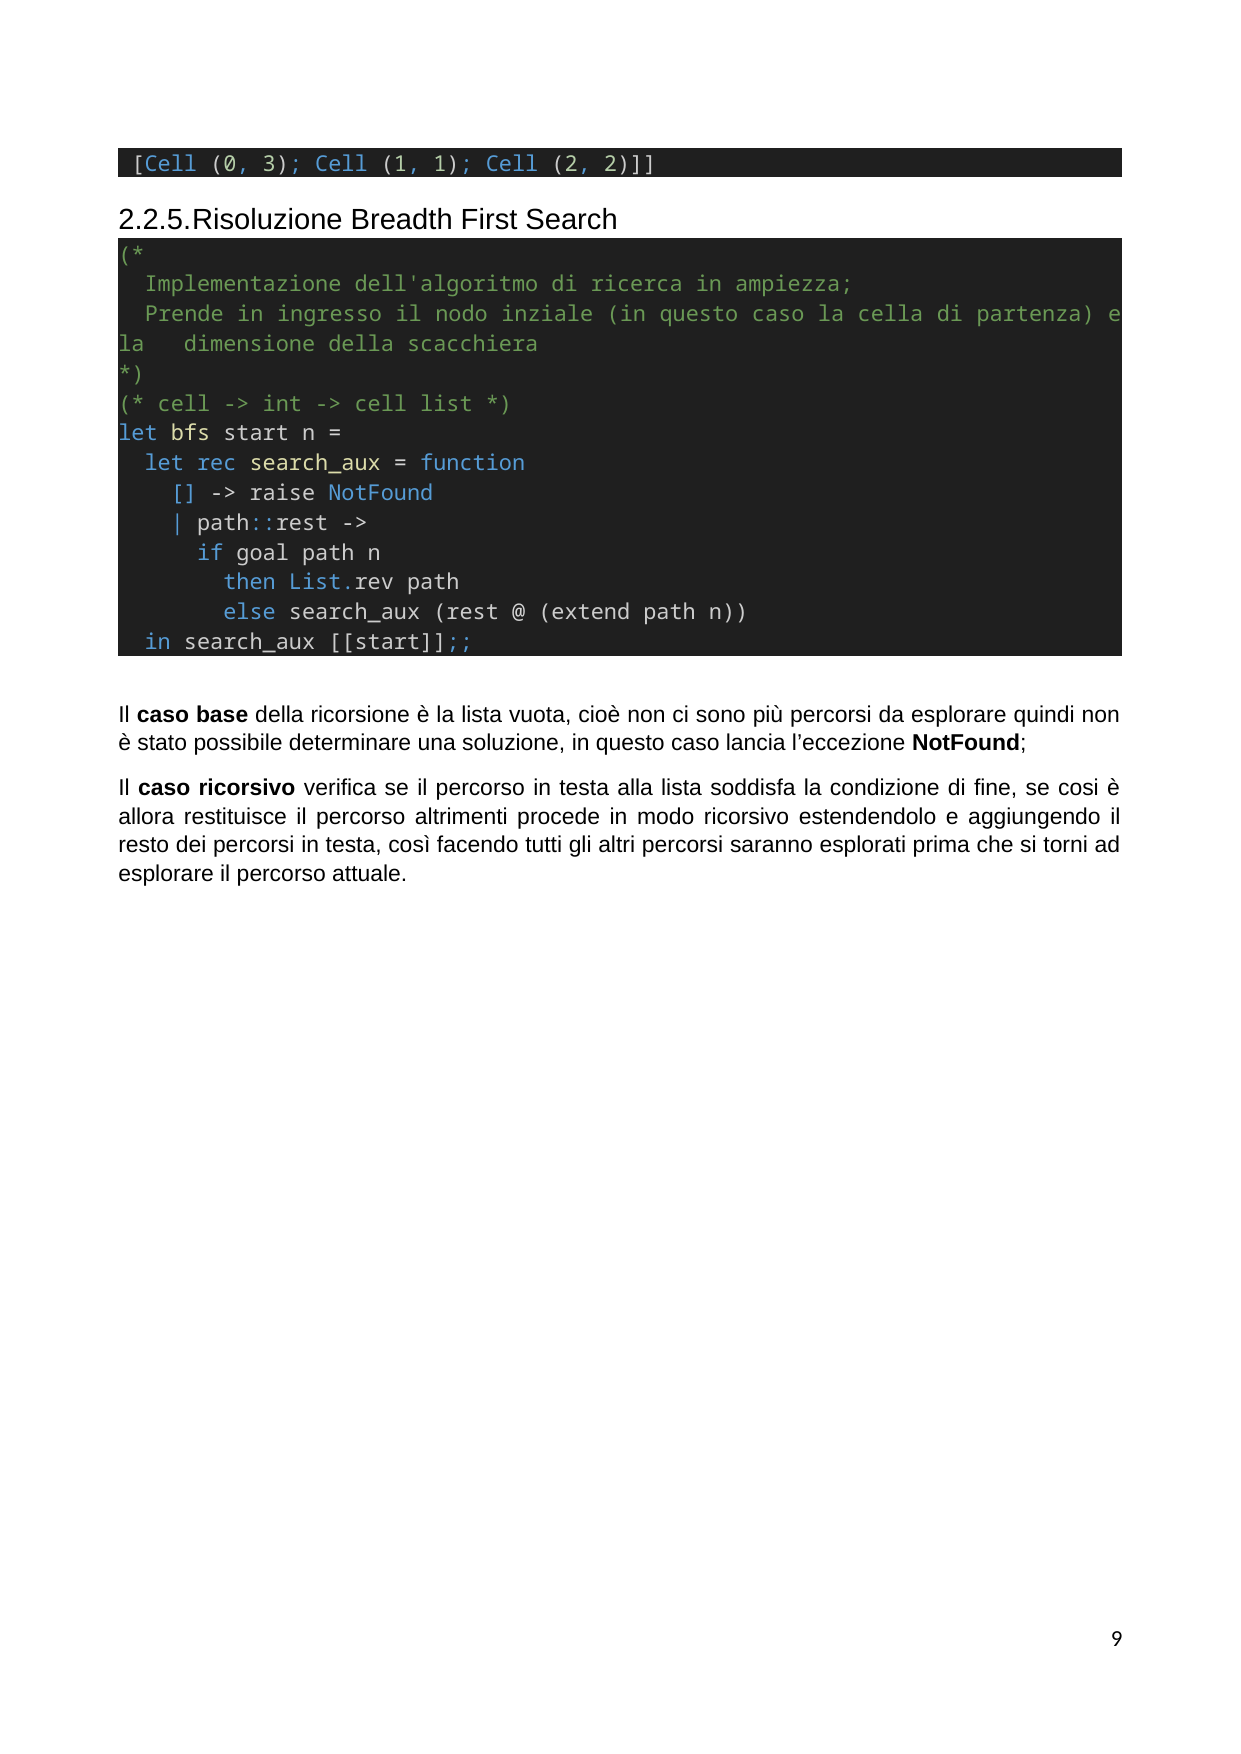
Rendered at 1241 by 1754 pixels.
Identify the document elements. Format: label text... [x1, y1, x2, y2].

text in search_aux [[start]];; [118, 626, 1122, 656]
text | path::rest -> [118, 507, 1122, 536]
text let rec search_aux = function [118, 447, 1122, 477]
text Il caso ricorsivo verifica se il percorso in testa alla lista soddisfa la condizione di fine, se cosi è allora restituisce il percorso altrimenti procede in modo ricorsivo estendendolo e aggiungendo il resto dei percorsi in testa, così facendo tutti gli altri percorsi saranno esplorati prima che si torni ad esplorare il percorso attuale. [118, 774, 1122, 886]
text (* cell -> int -> cell list *) [118, 387, 1122, 417]
text (* [118, 238, 1122, 268]
text else search_aux (rest @ (extend path n)) [118, 596, 1122, 626]
subtitle Risoluzione Breadth First Search [118, 202, 1122, 236]
text then List.rev path [118, 566, 1122, 596]
text *) [118, 358, 1122, 387]
text Implementazione dell'algoritmo di ricerca in ampiezza; [118, 268, 1122, 298]
text [Cell (0, 3); Cell (1, 1); Cell (2, 2)]] [118, 148, 1122, 177]
text Prende in ingresso il nodo inziale (in questo caso la cella di partenza) e la dimensione della scacchiera [118, 298, 1122, 358]
text let bfs start n = [118, 417, 1122, 447]
text if goal path n [118, 536, 1122, 566]
text [] -> raise NotFound [118, 477, 1122, 507]
text Il caso base della ricorsione è la lista vuota, cioè non ci sono più percorsi da esplorare quindi non è stato possibile determinare una soluzione, in questo caso lancia l’eccezione NotFound; [118, 701, 1122, 756]
